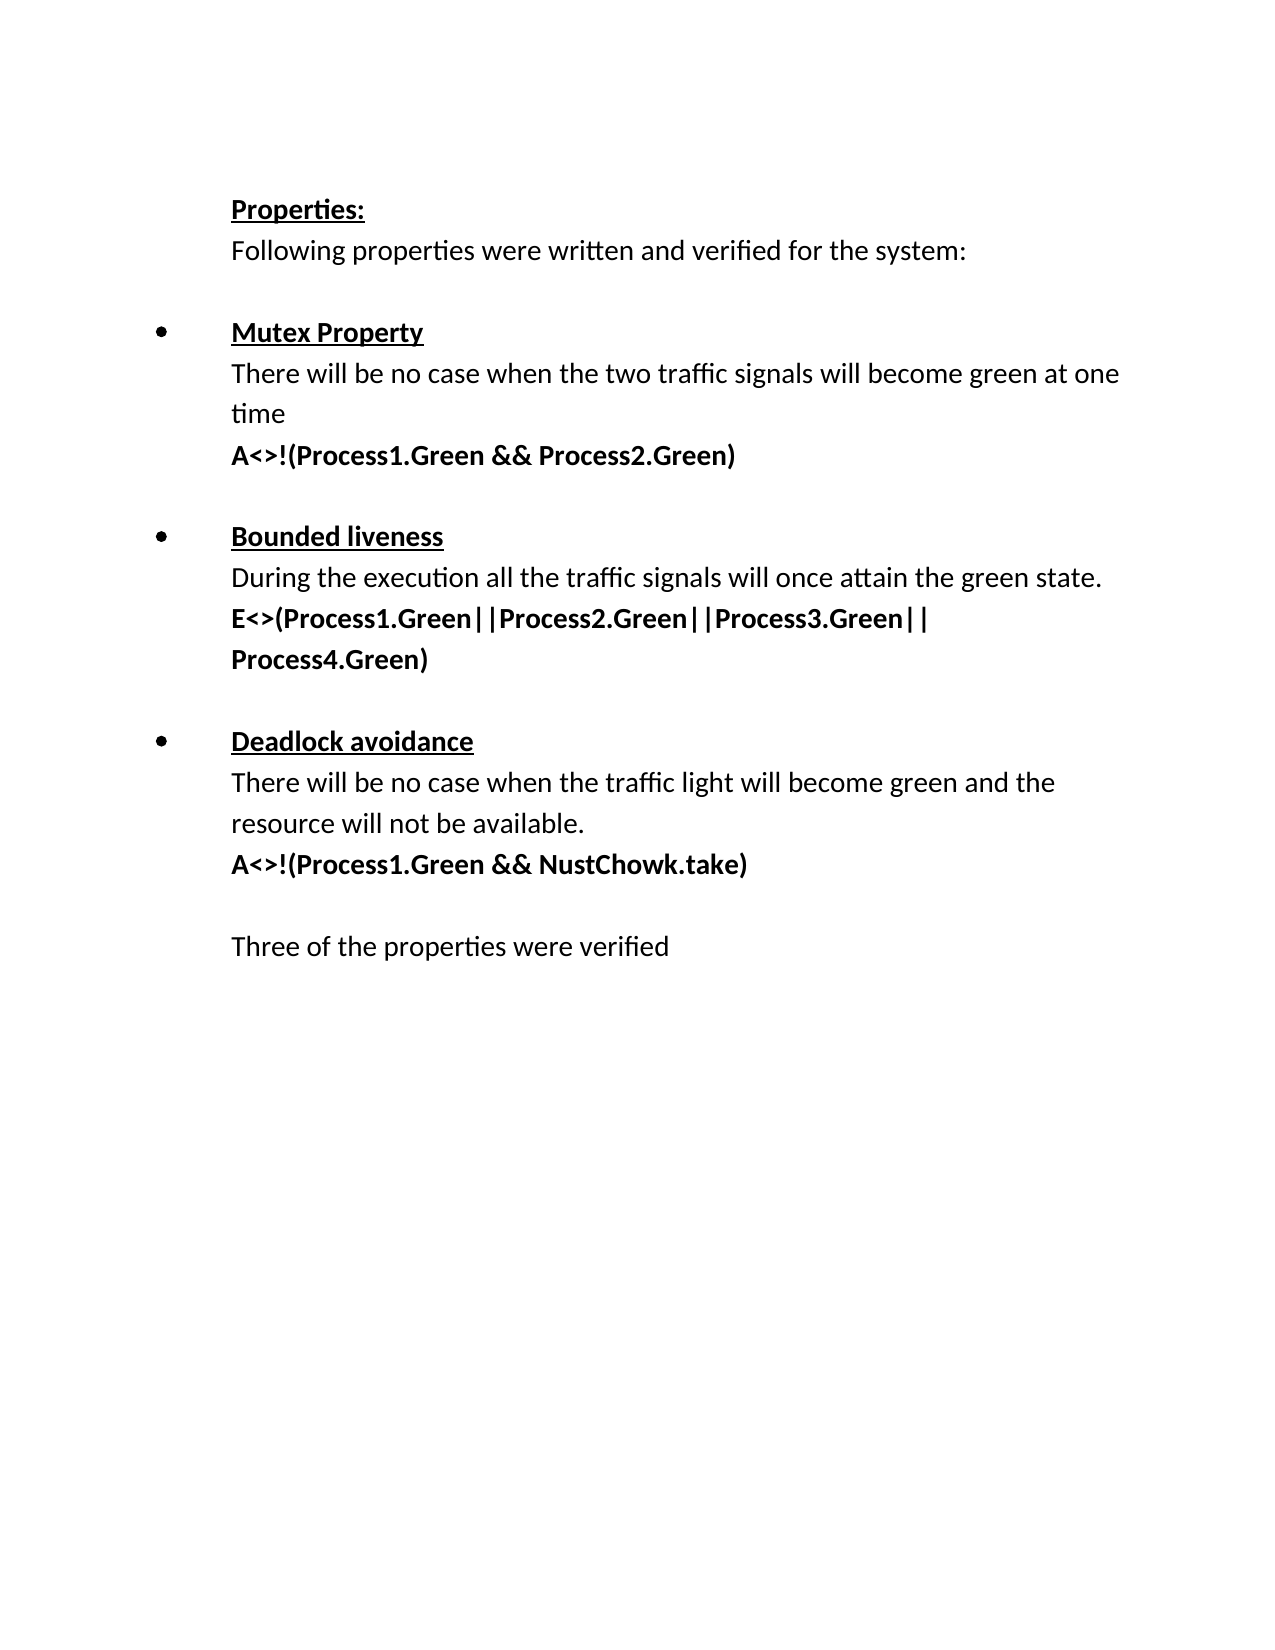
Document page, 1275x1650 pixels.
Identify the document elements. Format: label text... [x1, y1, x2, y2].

list A<>!(Process1.Green && Process2.Green) [231, 437, 1125, 472]
list E<>(Process1.Green||Process2.Green||Process3.Green||Process4.Green) [231, 600, 1125, 677]
list Three of the properties were verified [231, 928, 1125, 963]
list Bounded liveness [156, 518, 1125, 554]
list Mutex Property [156, 314, 1125, 349]
list There will be no case when the two traffic signals will become green at one time [231, 355, 1125, 431]
list During the execution all the traffic signals will once attain the green state. [231, 559, 1125, 595]
list There will be no case when the traffic light will become green and the resource will not be available. [231, 764, 1125, 841]
list Following properties were written and verified for the system: [231, 232, 1125, 267]
list Properties: [231, 191, 1125, 227]
list Deadlock avoidance [156, 723, 1125, 759]
list A<>!(Process1.Green && NustChowk.take) [231, 846, 1125, 882]
